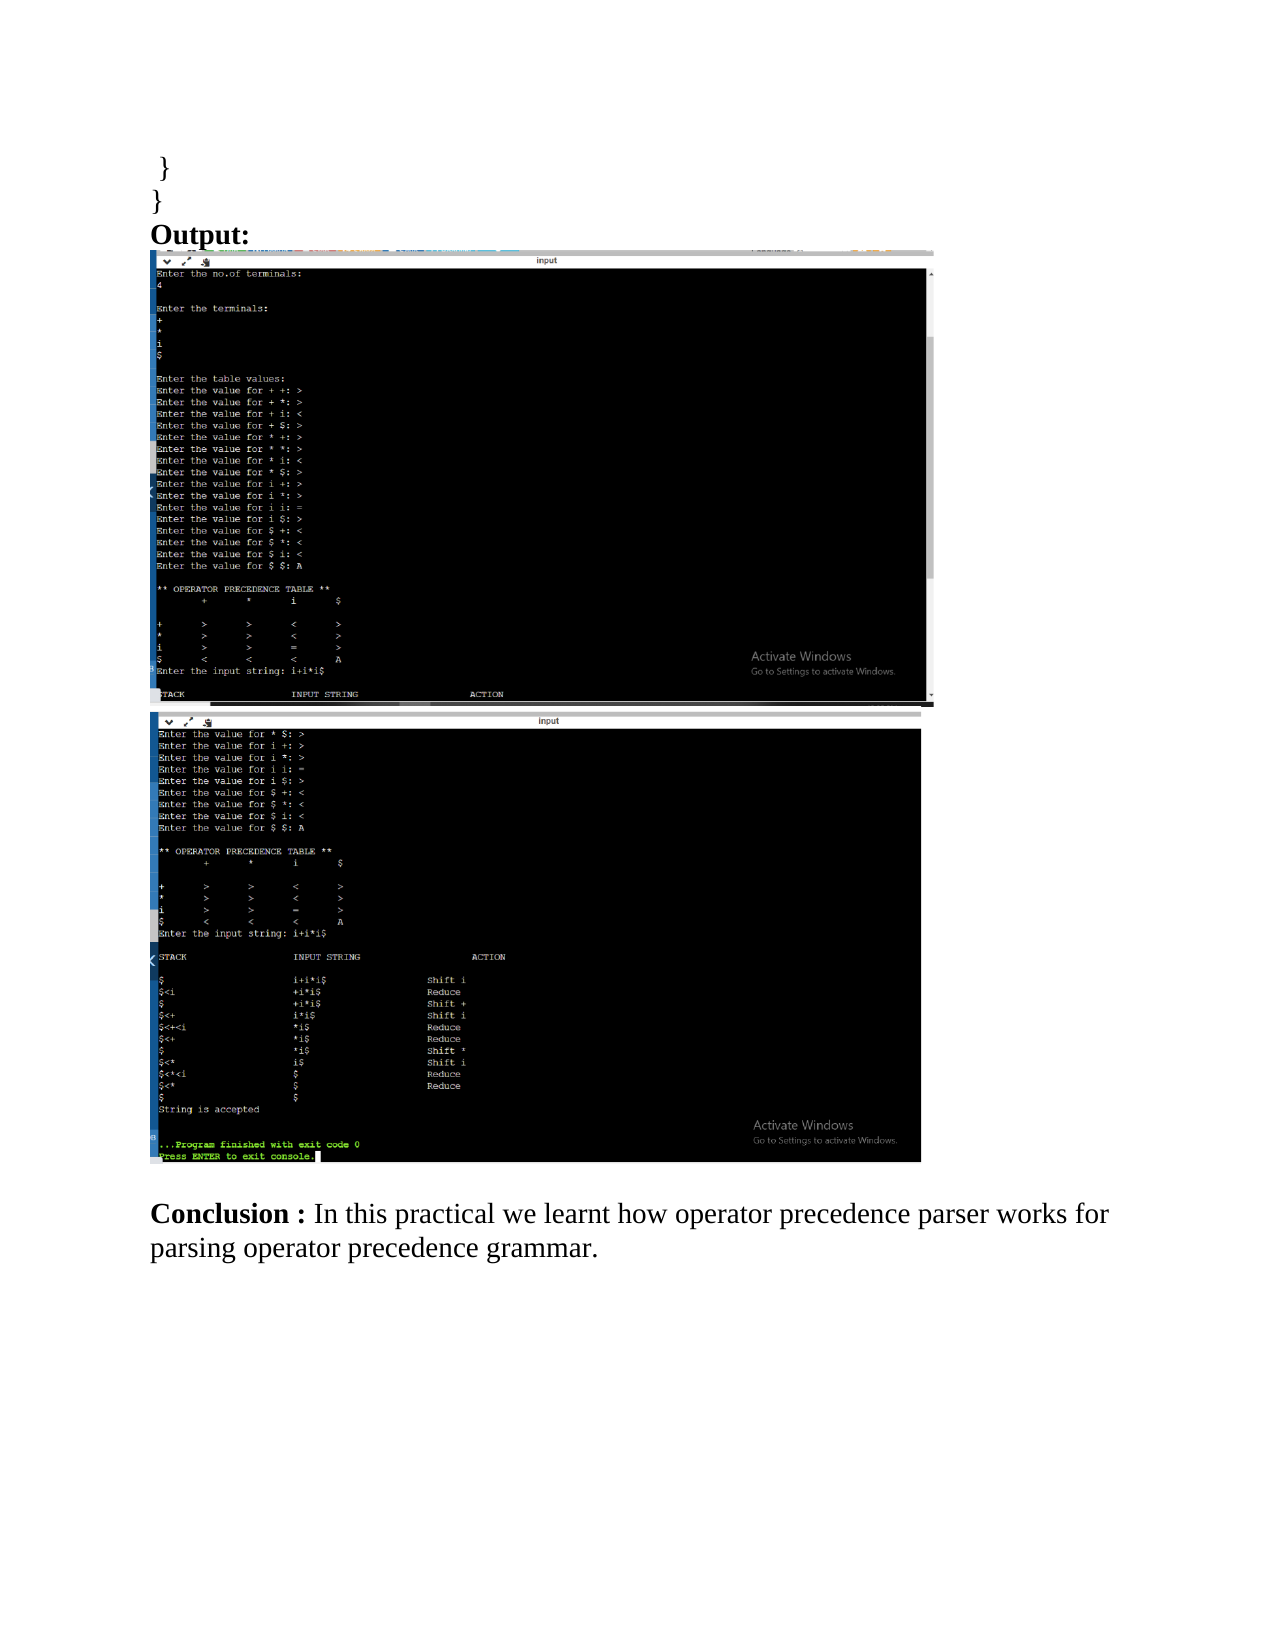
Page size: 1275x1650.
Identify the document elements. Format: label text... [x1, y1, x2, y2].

text Output: [150, 217, 1125, 251]
text Conclusion : In this practical we learnt how operator precedence parser works for parsing operator precedence grammar. [150, 1197, 1125, 1264]
text } [150, 183, 1125, 217]
picture [150, 250, 934, 1164]
text } [150, 150, 1125, 183]
